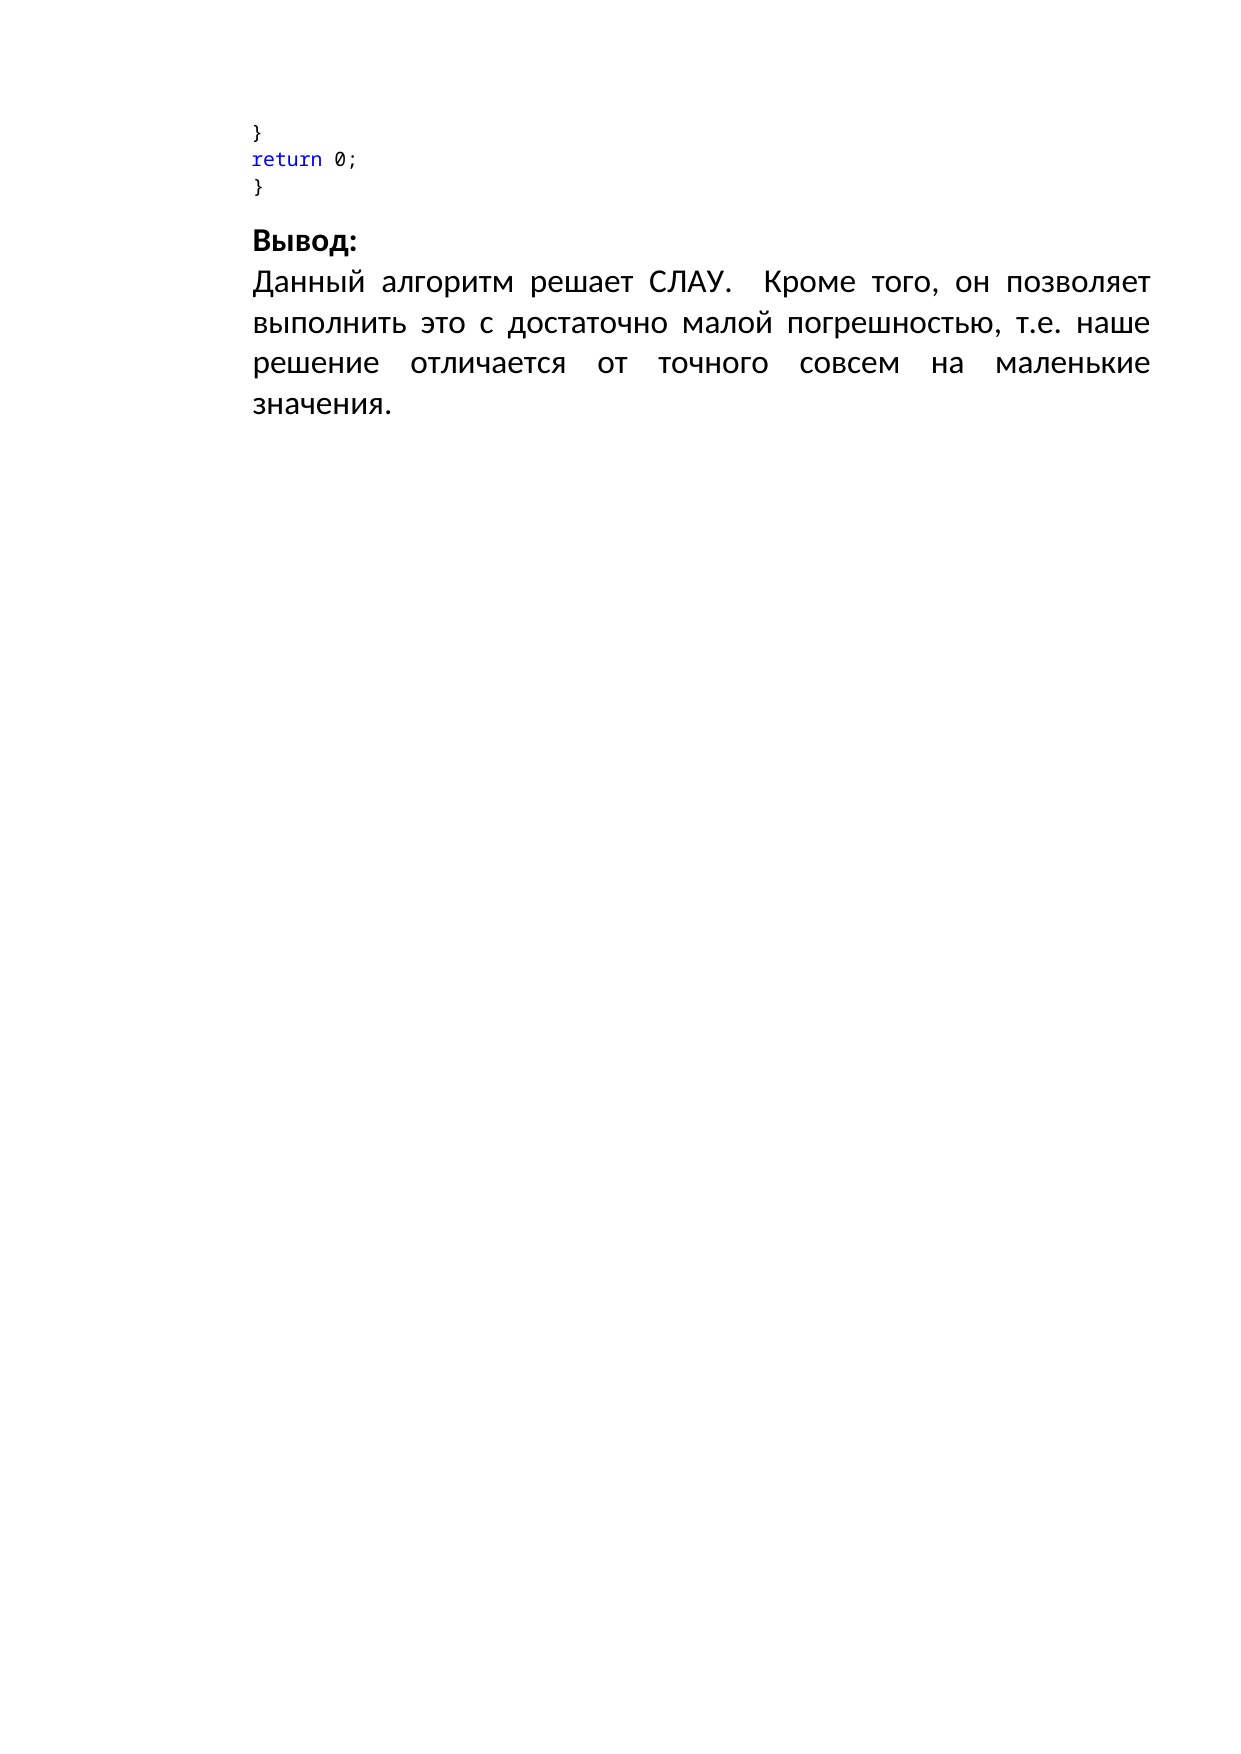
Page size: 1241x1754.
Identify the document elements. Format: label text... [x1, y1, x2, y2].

text } [177, 118, 1152, 145]
text return 0; [177, 145, 1152, 172]
list } [252, 172, 1152, 199]
list Вывод: [252, 219, 1152, 260]
list Данный алгоритм решает СЛАУ. Кроме того, он позволяет выполнить это с достаточно малой погрешностью, т.е. наше решение отличается от точного совсем на маленькие значения. [252, 260, 1152, 423]
